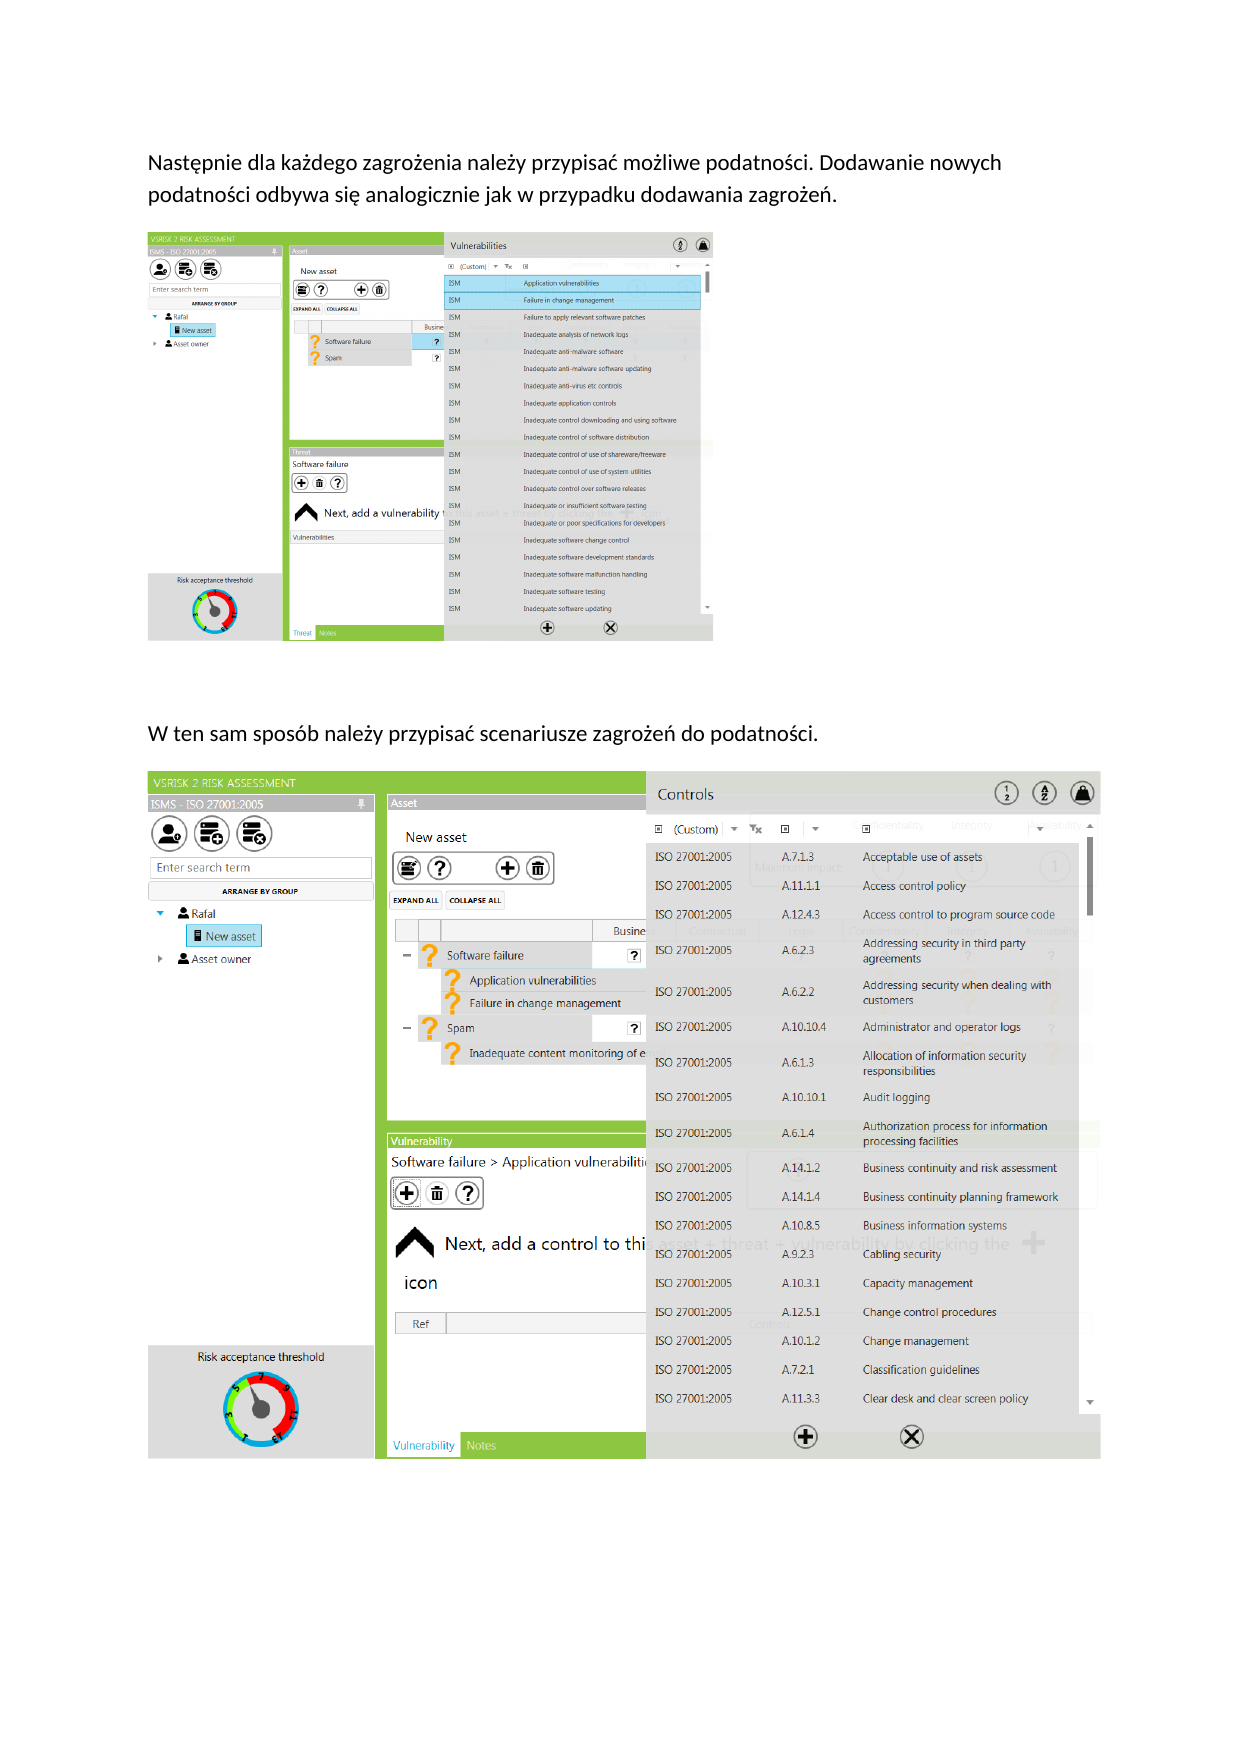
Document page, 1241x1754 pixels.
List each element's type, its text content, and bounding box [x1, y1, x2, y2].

text W ten sam sposób należy przypisać scenariusze zagrożeń do podatności. [148, 719, 1093, 747]
picture [147, 232, 714, 641]
picture [147, 771, 1101, 1459]
text Następnie dla każdego zagrożenia należy przypisać możliwe podatności. Dodawanie nowych podatności odbywa się analogicznie jak w przypadku dodawania zagrożeń. [148, 148, 1093, 208]
